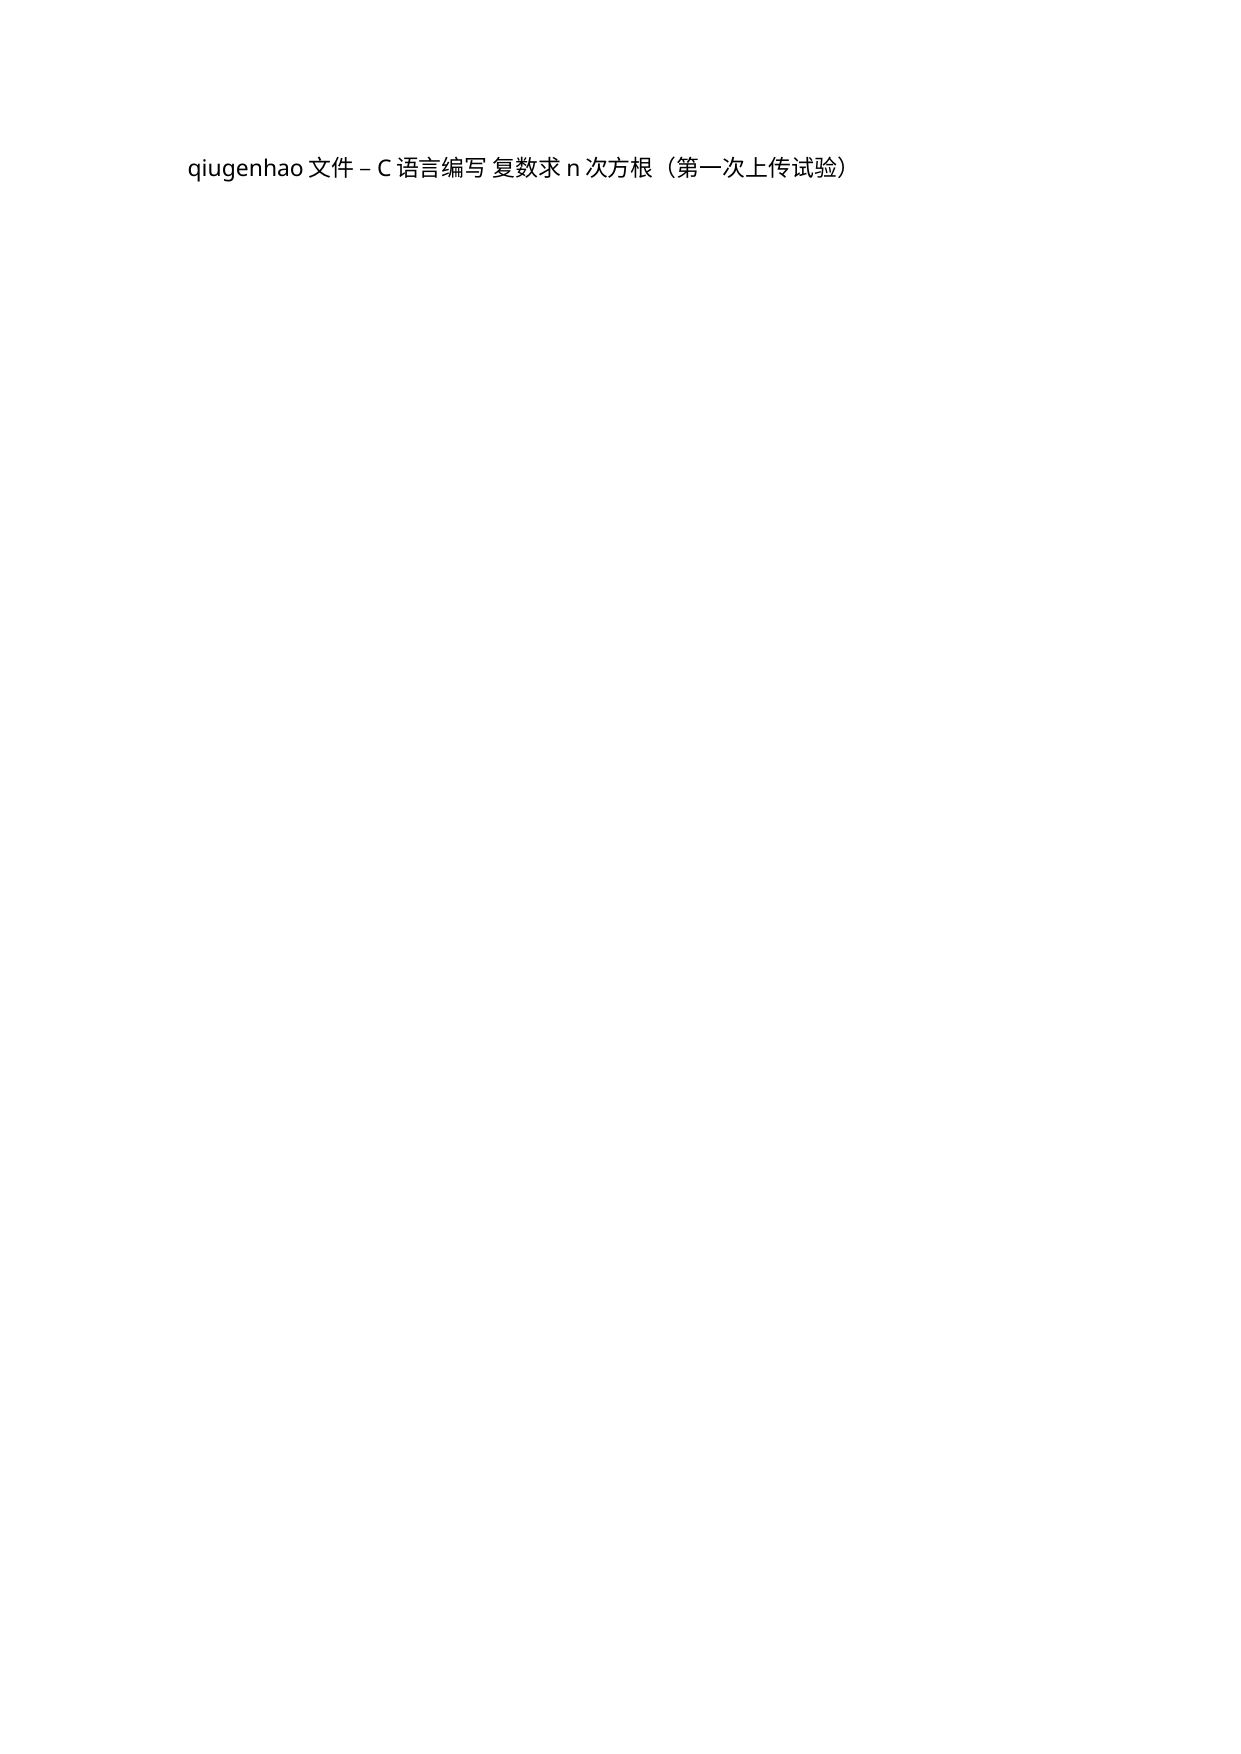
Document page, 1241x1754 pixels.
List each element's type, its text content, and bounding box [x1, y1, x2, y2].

text qiugenhao文件 – C语言编写 复数求n次方根（第一次上传试验） [187, 150, 1053, 183]
